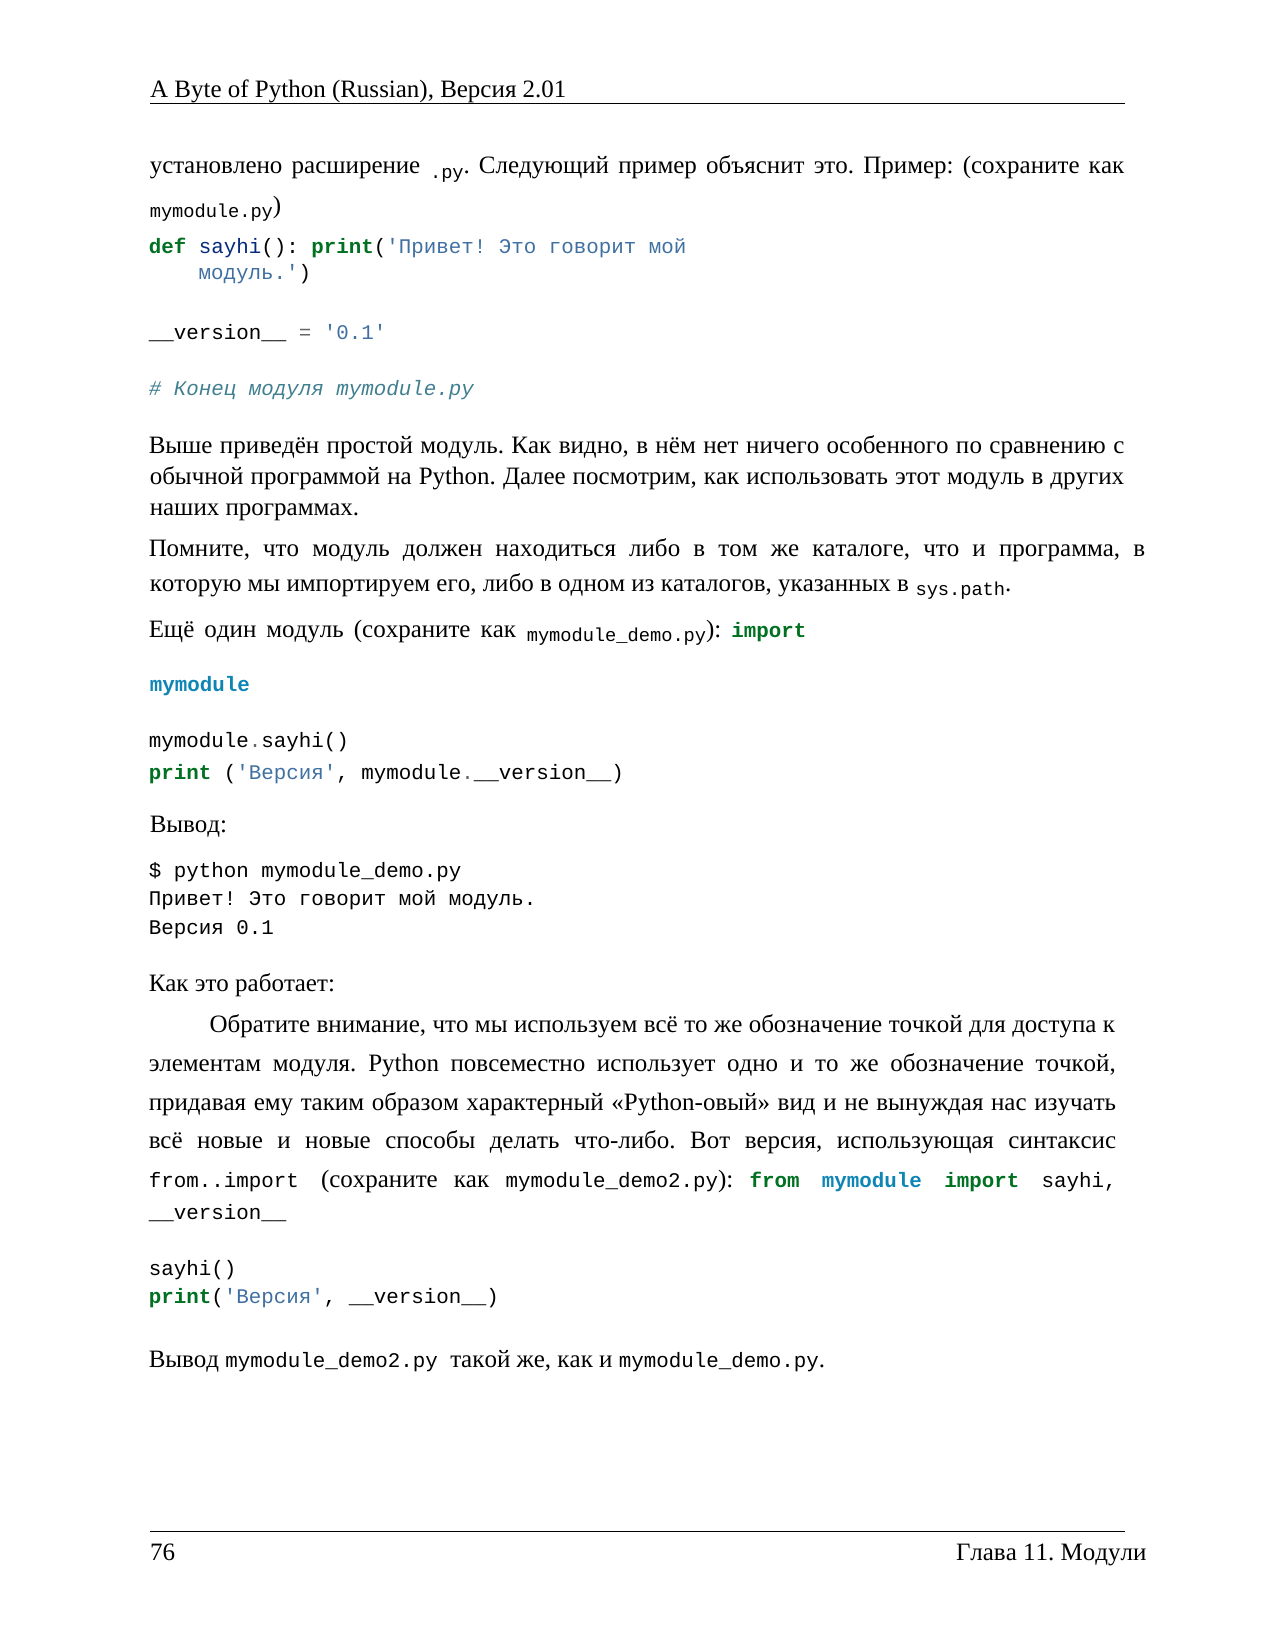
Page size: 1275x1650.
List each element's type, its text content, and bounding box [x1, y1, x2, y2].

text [148, 147, 1125, 223]
text Помните, что модуль должен находиться либо в том же каталоге, что и программа, в которую мы импортируем его, либо в одном из каталогов, указанных в sys.path. [148, 533, 1146, 601]
text # Конец модуля mymodule.py [148, 378, 1123, 402]
text sayhi() [148, 1258, 1146, 1282]
text Выше приведён простой модуль. Как видно, в нём нет ничего особенного по сравнению с обычной программой на Python. Далее посмотрим, как использовать этот модуль в других наших программах. [148, 430, 1125, 521]
text print ('Версия', mymodule.__version__) Вывод: [148, 762, 702, 837]
text Привет! Это говорит мой модуль. [148, 888, 1146, 912]
text $ python mymodule_demo.py [148, 860, 1146, 884]
text mymodule.sayhi() [148, 730, 1146, 754]
text Обратите внимание, что мы используем всё то же обозначение точкой для доступа к элементам модуля. Python повсеместно использует одно и то же обозначение точкой, придавая ему таким образом характерный «Python-овый» вид и не вынуждая нас изучать всё новые и новые способы делать что-либо. Вот версия, использующая синтаксис from..import (сохраните как mymodule_demo2.py): from mymodule import sayhi, __version__ [148, 1009, 1117, 1226]
text __version__ = '0.1' [148, 322, 1146, 346]
text Ещё один модуль (сохраните как mymodule_demo.py): import mymodule [148, 611, 806, 697]
text print('Версия', __version__) [148, 1286, 1146, 1310]
text Версия 0.1 [148, 917, 1146, 940]
text Вывод mymodule_demo2.py такой же, как и mymodule_demo.py. [148, 1344, 1146, 1374]
text Как это работает: [148, 968, 1146, 997]
text def sayhi(): print('Привет! Это говорит мой модуль.') [148, 236, 698, 285]
